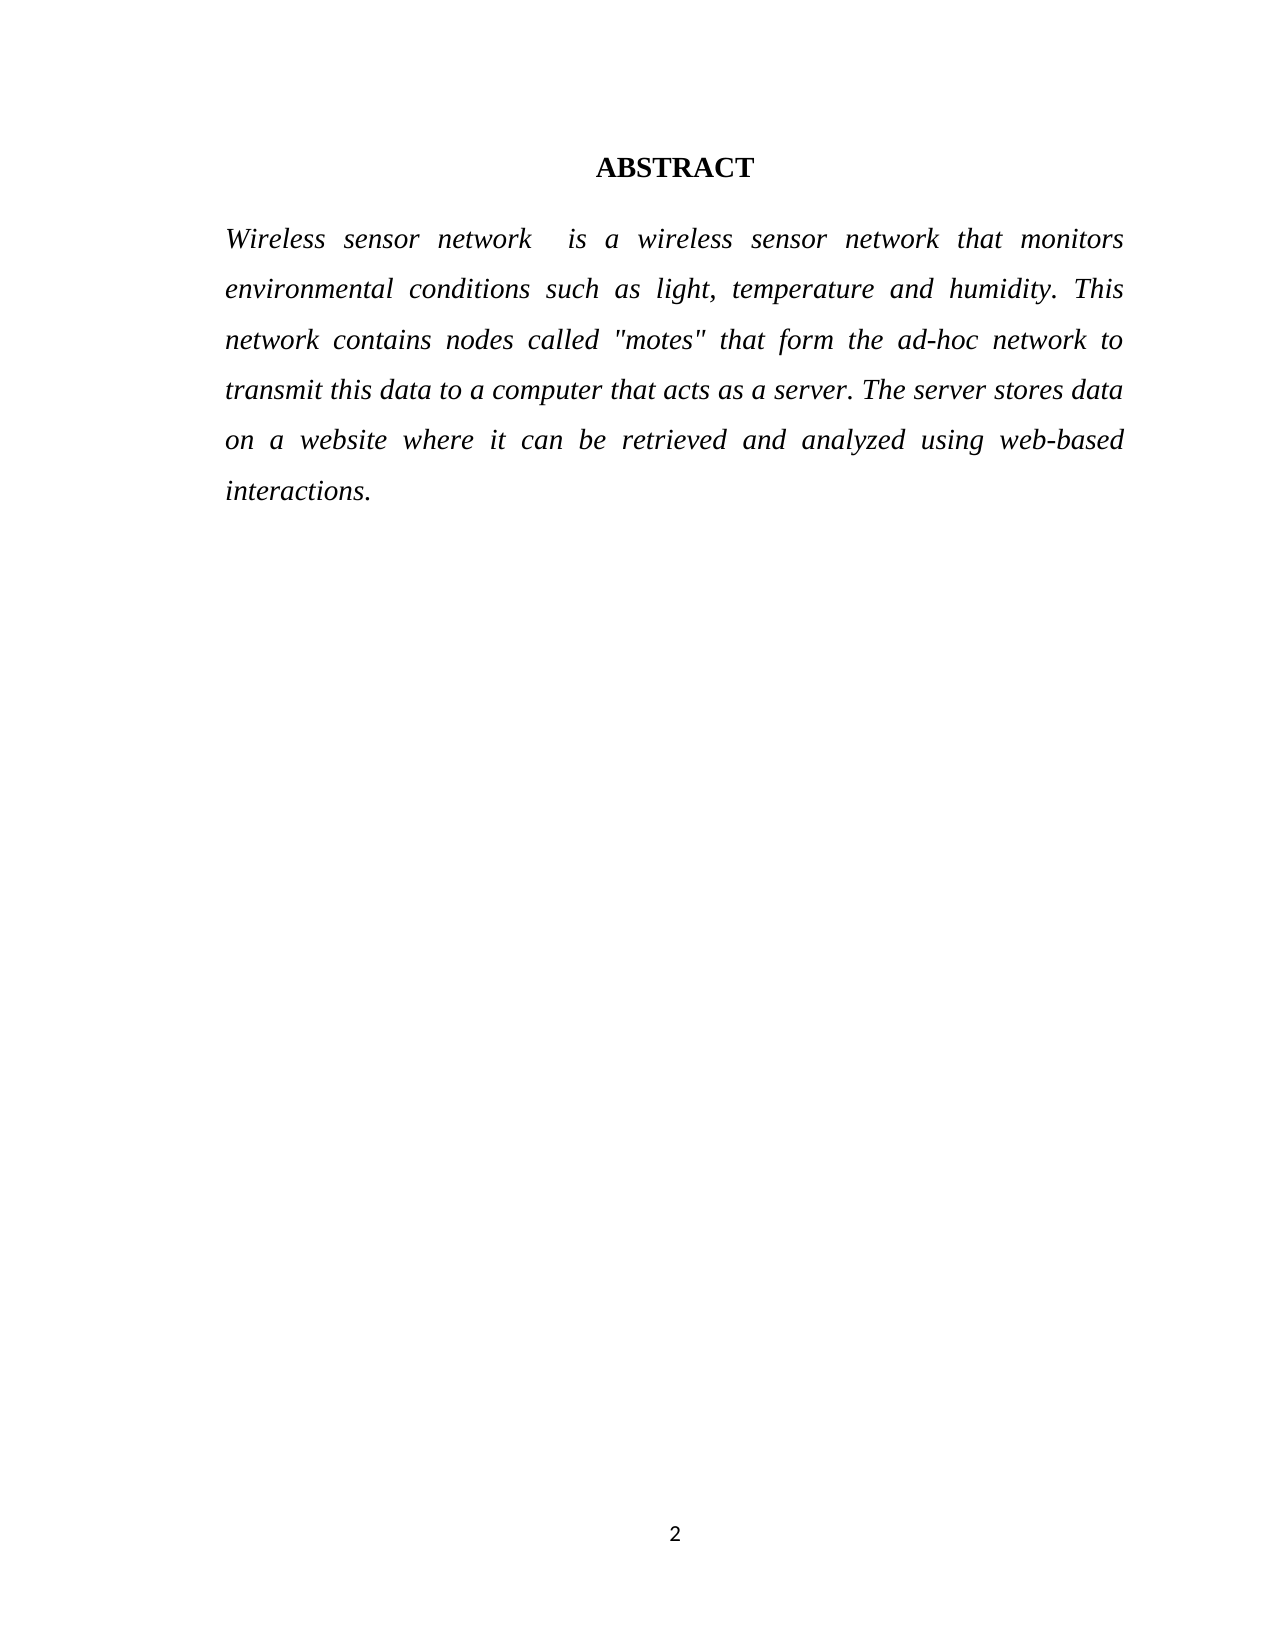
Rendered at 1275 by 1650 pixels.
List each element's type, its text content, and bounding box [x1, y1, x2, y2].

text ABSTRACT [225, 150, 1125, 183]
text Wireless sensor network is a wireless sensor network that monitors environmental conditions such as light, temperature and humidity. This network contains nodes called "motes" that form the ad-hoc network to transmit this data to a computer that acts as a server. The server stores data on a website where it can be retrieved and analyzed using web-based interactions. [225, 221, 1125, 506]
